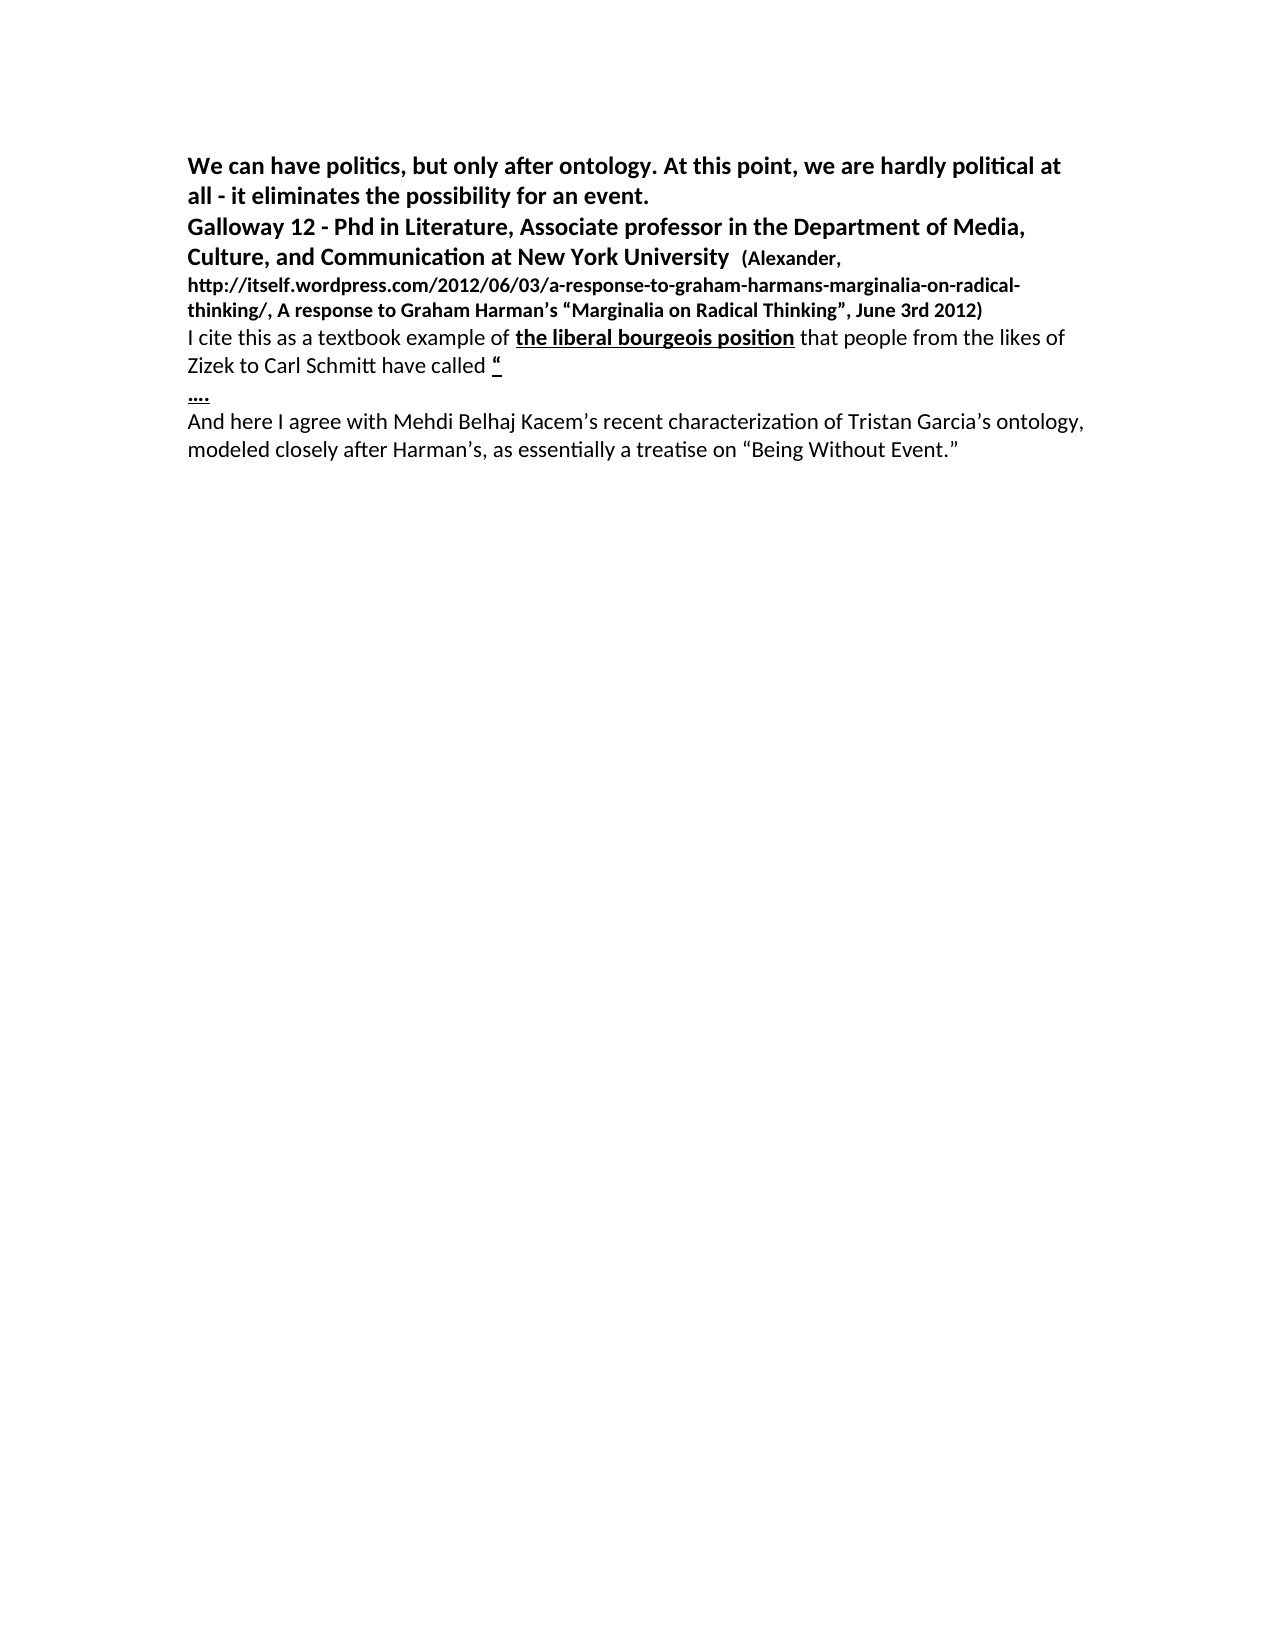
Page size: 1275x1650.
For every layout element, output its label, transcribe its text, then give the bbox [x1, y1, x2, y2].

text Galloway 12 - Phd in Literature, Associate professor in the Department of Media, Culture, and Communication at New York University (Alexander, http://itself.wordpress.com/2012/06/03/a-response-to-graham-harmans-marginalia-on-radical-thinking/, A response to Graham Harman’s “Marginalia on Radical Thinking”, June 3rd 2012) [187, 211, 1087, 323]
text And here I agree with Mehdi Belhaj Kacem’s recent characterization of Tristan Garcia’s ontology, modeled closely after Harman’s, as essentially a treatise on “Being Without Event.” [187, 407, 1087, 463]
text We can have politics, but only after ontology. At this point, we are hardly political at all - it eliminates the possibility for an event. [187, 150, 1087, 211]
text I cite this as a textbook example of the liberal bourgeois position that people from the likes of Zizek to Carl Schmitt have called “ [187, 323, 1087, 379]
text …. [187, 379, 1087, 407]
